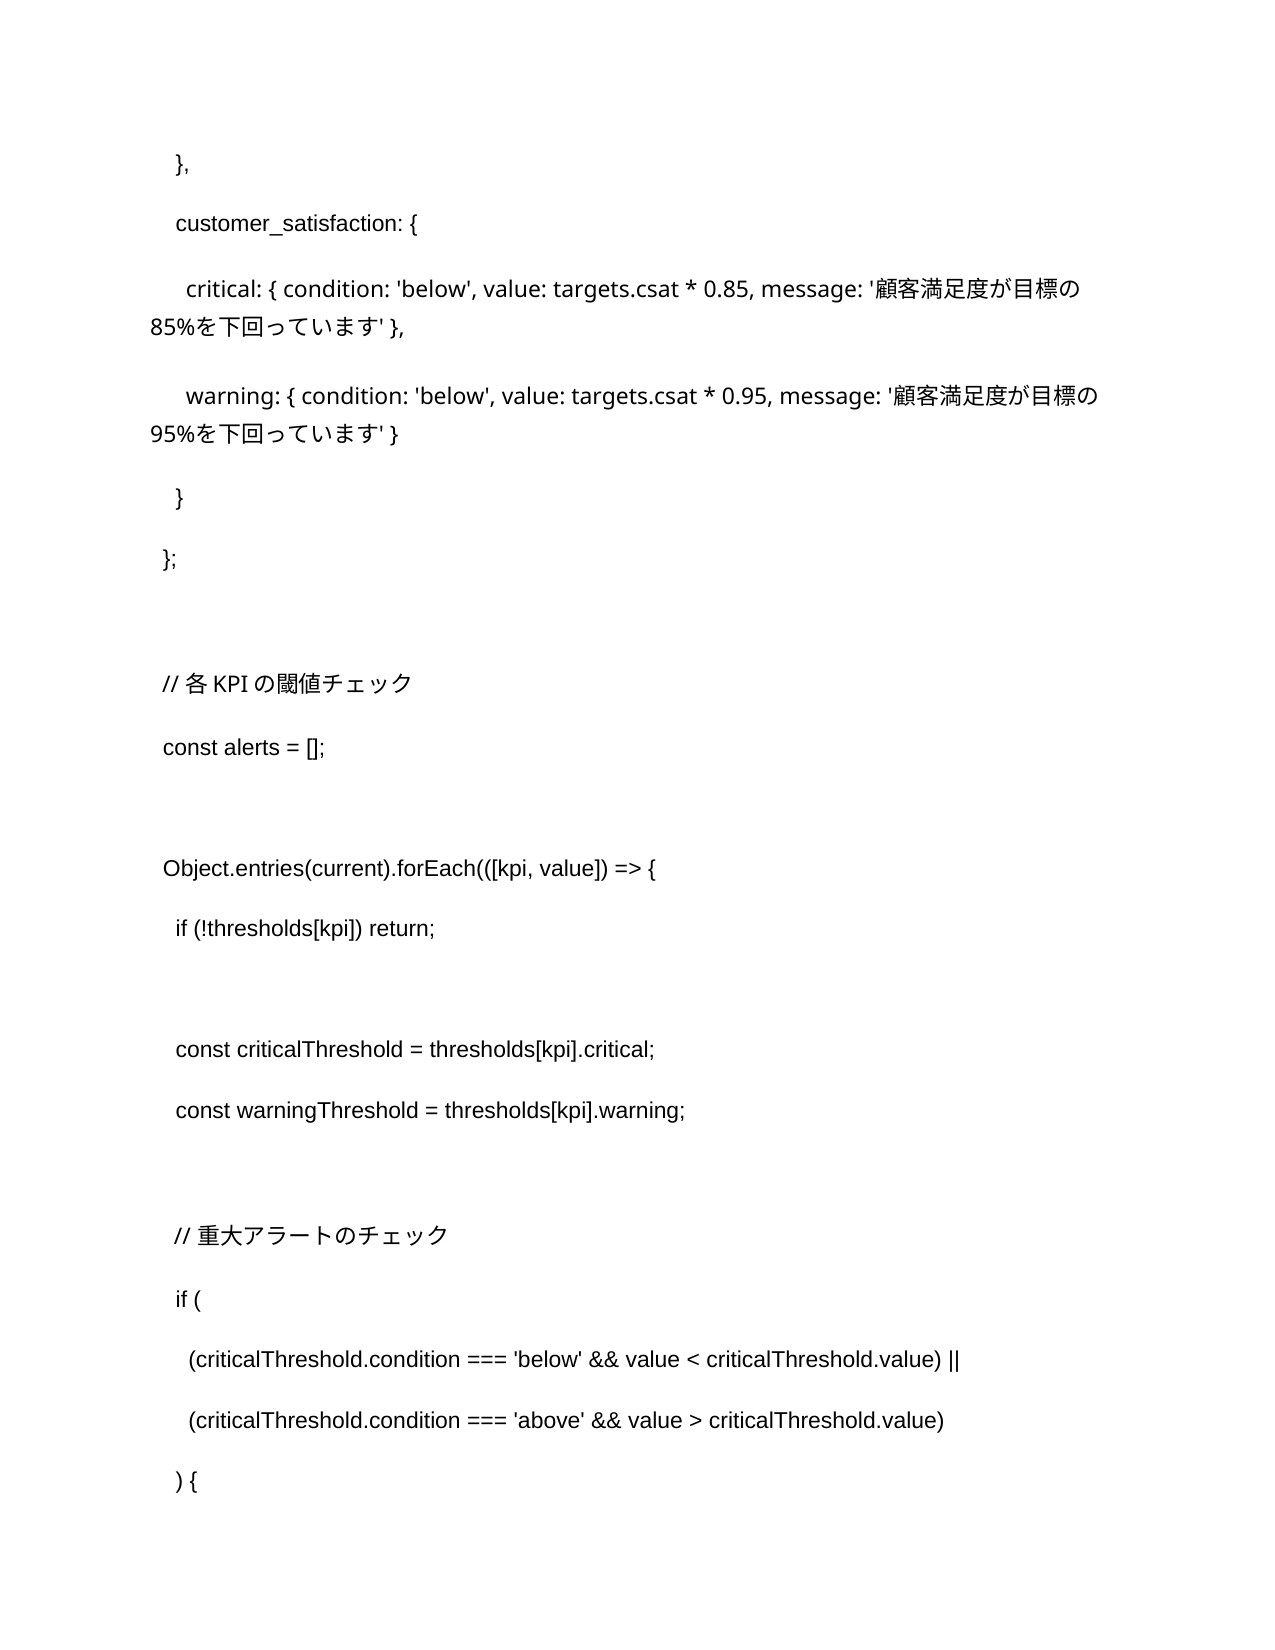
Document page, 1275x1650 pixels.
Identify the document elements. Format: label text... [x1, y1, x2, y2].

text (criticalThreshold.condition === 'below' && value < criticalThreshold.value) || [150, 1346, 1125, 1373]
text Object.entries(current).forEach(([kpi, value]) => { [150, 855, 1125, 881]
text warning: { condition: 'below', value: targets.csat * 0.95, message: '顧客満足度が目標の95%を下回っています' } [150, 378, 1125, 449]
text const alerts = []; [150, 734, 1125, 761]
text const criticalThreshold = thresholds[kpi].critical; [150, 1036, 1125, 1063]
text // 各KPIの閾値チェック [150, 666, 1125, 699]
text ) { [150, 1467, 1125, 1494]
text if (!thresholds[kpi]) return; [150, 915, 1125, 942]
text // 重大アラートのチェック [150, 1217, 1125, 1251]
text const warningThreshold = thresholds[kpi].warning; [150, 1097, 1125, 1123]
text if ( [150, 1286, 1125, 1312]
text critical: { condition: 'below', value: targets.csat * 0.85, message: '顧客満足度が目標の85%を下回っています' }, [150, 271, 1125, 342]
text } [150, 484, 1125, 511]
text customer_satisfaction: { [150, 210, 1125, 237]
text }; [150, 545, 1125, 571]
text }, [150, 150, 1125, 176]
text (criticalThreshold.condition === 'above' && value > criticalThreshold.value) [150, 1407, 1125, 1433]
